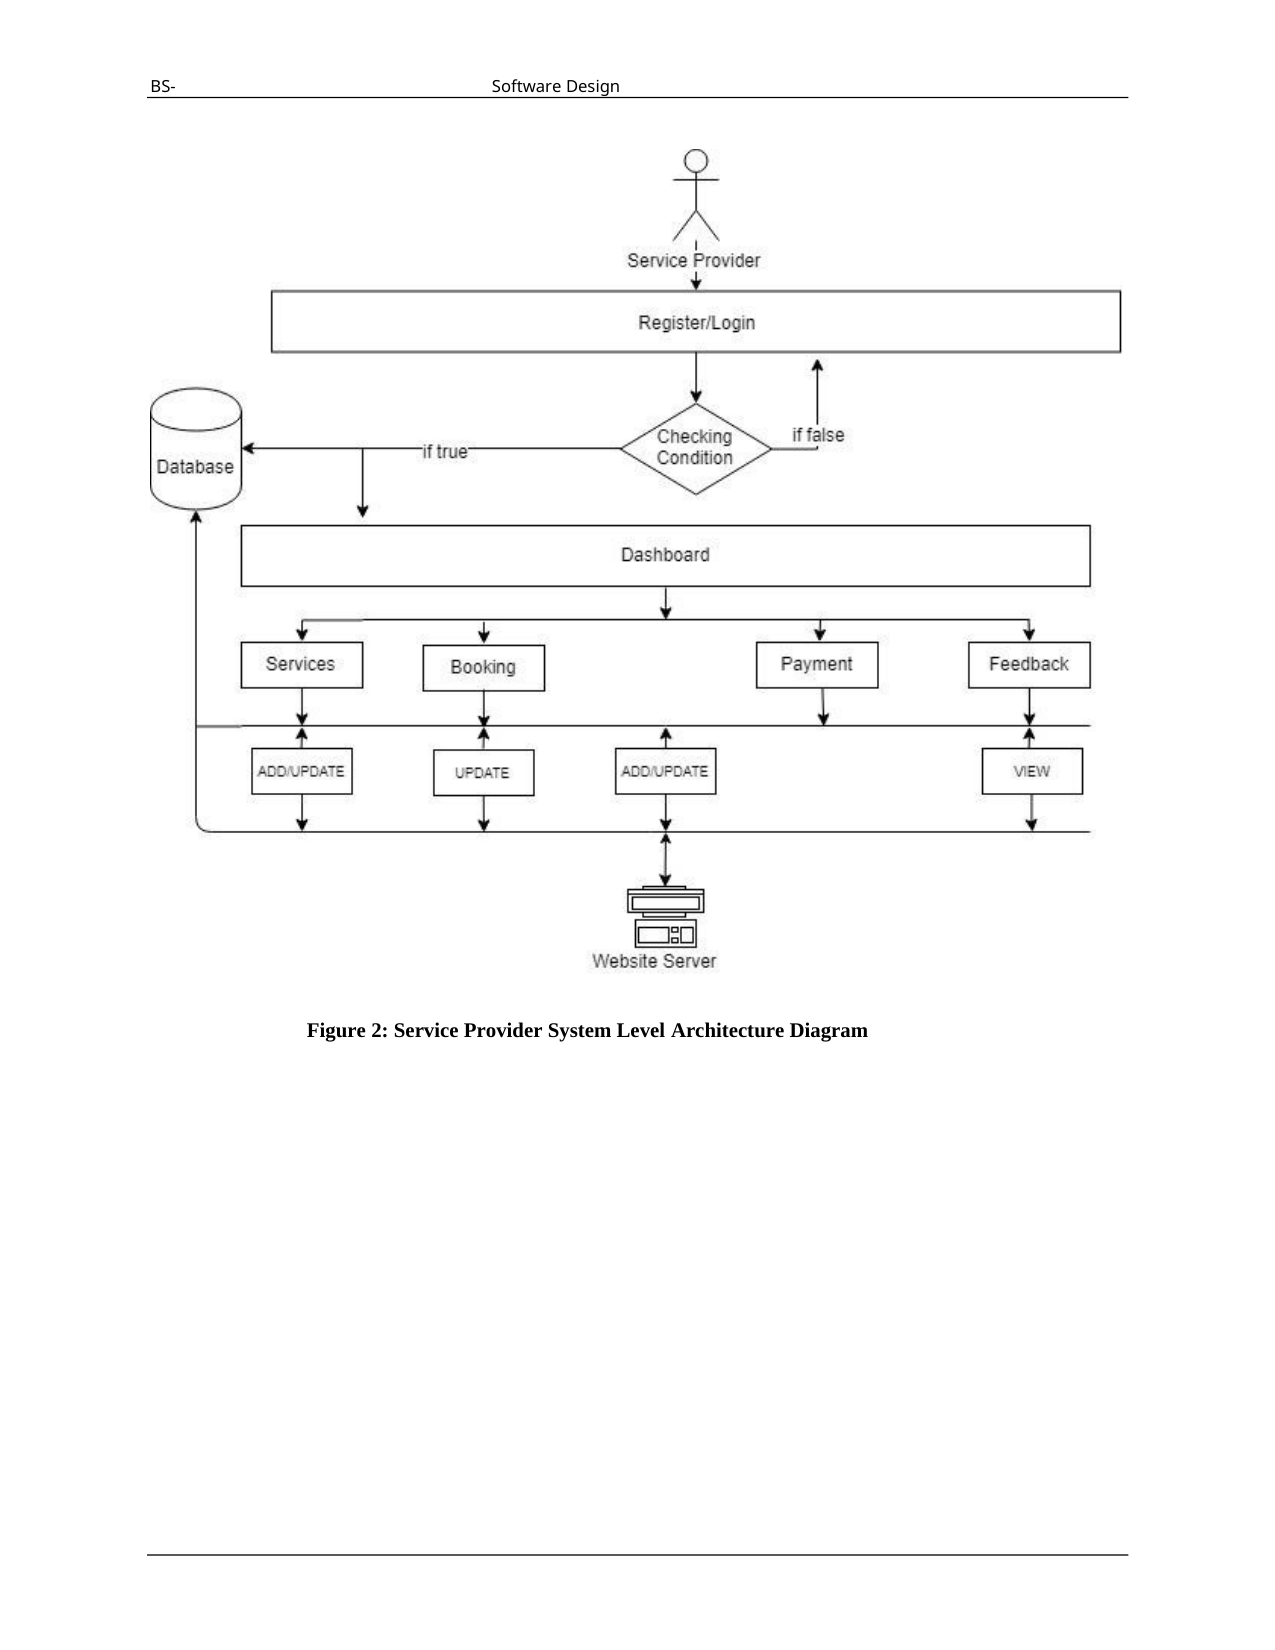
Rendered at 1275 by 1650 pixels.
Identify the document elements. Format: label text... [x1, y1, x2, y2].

picture [150, 149, 1123, 974]
text Figure 2: Service Provider System Level Architecture Diagram [307, 1018, 1177, 1042]
